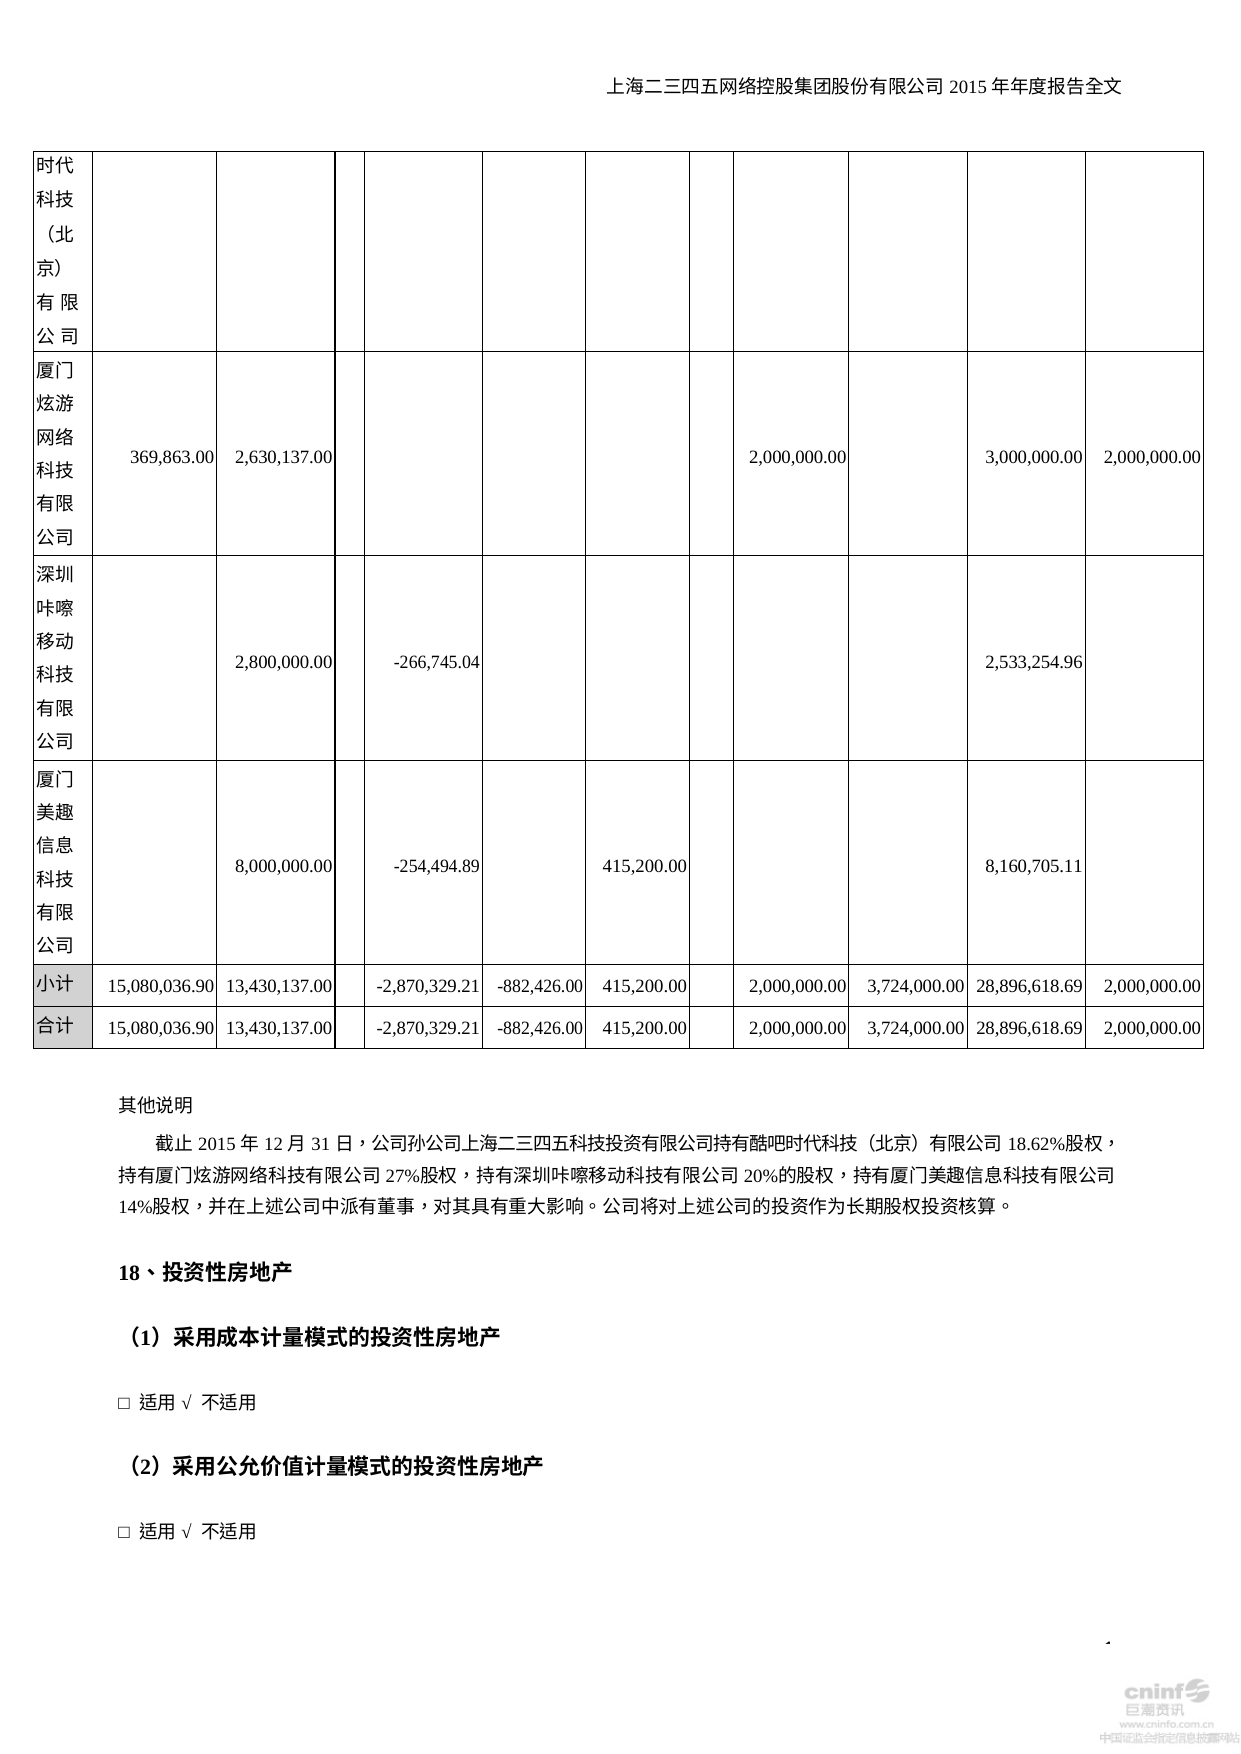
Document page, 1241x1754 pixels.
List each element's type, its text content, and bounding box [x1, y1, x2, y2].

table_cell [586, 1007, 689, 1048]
subtitle （1）采用成本计量模式的投资性房地产 [118, 1322, 1123, 1351]
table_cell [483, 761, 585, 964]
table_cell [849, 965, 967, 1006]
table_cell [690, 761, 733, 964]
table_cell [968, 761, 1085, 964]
text □ 适用 √ 不适用 [118, 1519, 1123, 1544]
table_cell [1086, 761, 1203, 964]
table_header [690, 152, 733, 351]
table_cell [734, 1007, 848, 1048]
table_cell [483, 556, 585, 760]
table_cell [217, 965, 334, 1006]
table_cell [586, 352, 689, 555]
text 其他说明 [118, 1092, 1123, 1118]
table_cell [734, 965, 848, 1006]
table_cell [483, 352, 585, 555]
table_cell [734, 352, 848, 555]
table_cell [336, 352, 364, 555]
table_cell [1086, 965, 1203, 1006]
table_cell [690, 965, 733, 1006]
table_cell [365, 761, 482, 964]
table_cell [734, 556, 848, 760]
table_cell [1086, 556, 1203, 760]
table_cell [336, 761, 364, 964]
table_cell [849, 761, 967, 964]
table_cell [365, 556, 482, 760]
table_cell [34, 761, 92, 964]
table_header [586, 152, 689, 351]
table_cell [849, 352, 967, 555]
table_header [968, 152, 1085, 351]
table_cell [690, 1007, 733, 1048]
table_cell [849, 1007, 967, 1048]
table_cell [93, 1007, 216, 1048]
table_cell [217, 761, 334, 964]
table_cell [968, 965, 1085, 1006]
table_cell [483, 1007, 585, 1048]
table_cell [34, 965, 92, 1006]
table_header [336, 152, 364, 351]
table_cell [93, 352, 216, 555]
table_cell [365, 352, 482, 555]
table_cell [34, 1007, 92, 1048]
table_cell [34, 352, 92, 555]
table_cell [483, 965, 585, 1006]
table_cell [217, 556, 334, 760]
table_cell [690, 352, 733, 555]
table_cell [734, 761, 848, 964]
subtitle 18、投资性房地产 [118, 1257, 1123, 1286]
picture [1099, 1673, 1241, 1754]
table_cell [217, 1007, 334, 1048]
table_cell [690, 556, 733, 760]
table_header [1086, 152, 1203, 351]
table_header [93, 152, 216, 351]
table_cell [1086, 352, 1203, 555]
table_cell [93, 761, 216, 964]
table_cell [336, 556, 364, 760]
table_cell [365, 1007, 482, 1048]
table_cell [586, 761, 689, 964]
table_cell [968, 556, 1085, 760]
text 截止 2015 年 12 月 31 日，公司孙公司上海二三四五科技投资有限公司持有酷吧时代科技（北京）有限公司 18.62%股权， 持有厦门炫游网络科技有限公司 27%股权，持有深圳咔嚓移动科技有限公司 20%的股权，持有厦门美趣信息科技有限公司 14%股权，并在上述公司中派有董事，对其具有重大影响。公司将对上述公司的投资作为长期股权投资核算。 [118, 1130, 1123, 1219]
text □ 适用 √ 不适用 [118, 1389, 1123, 1414]
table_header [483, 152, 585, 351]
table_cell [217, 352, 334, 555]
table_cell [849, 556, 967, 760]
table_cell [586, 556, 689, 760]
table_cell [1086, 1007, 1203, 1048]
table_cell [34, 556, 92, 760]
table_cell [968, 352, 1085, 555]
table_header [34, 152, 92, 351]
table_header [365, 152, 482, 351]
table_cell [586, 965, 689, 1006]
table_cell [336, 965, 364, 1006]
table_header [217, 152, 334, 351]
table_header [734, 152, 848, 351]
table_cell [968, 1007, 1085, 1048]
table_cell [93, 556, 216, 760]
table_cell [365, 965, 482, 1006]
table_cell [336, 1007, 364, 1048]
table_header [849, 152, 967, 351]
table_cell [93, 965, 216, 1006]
subtitle （2）采用公允价值计量模式的投资性房地产 [118, 1451, 1123, 1481]
